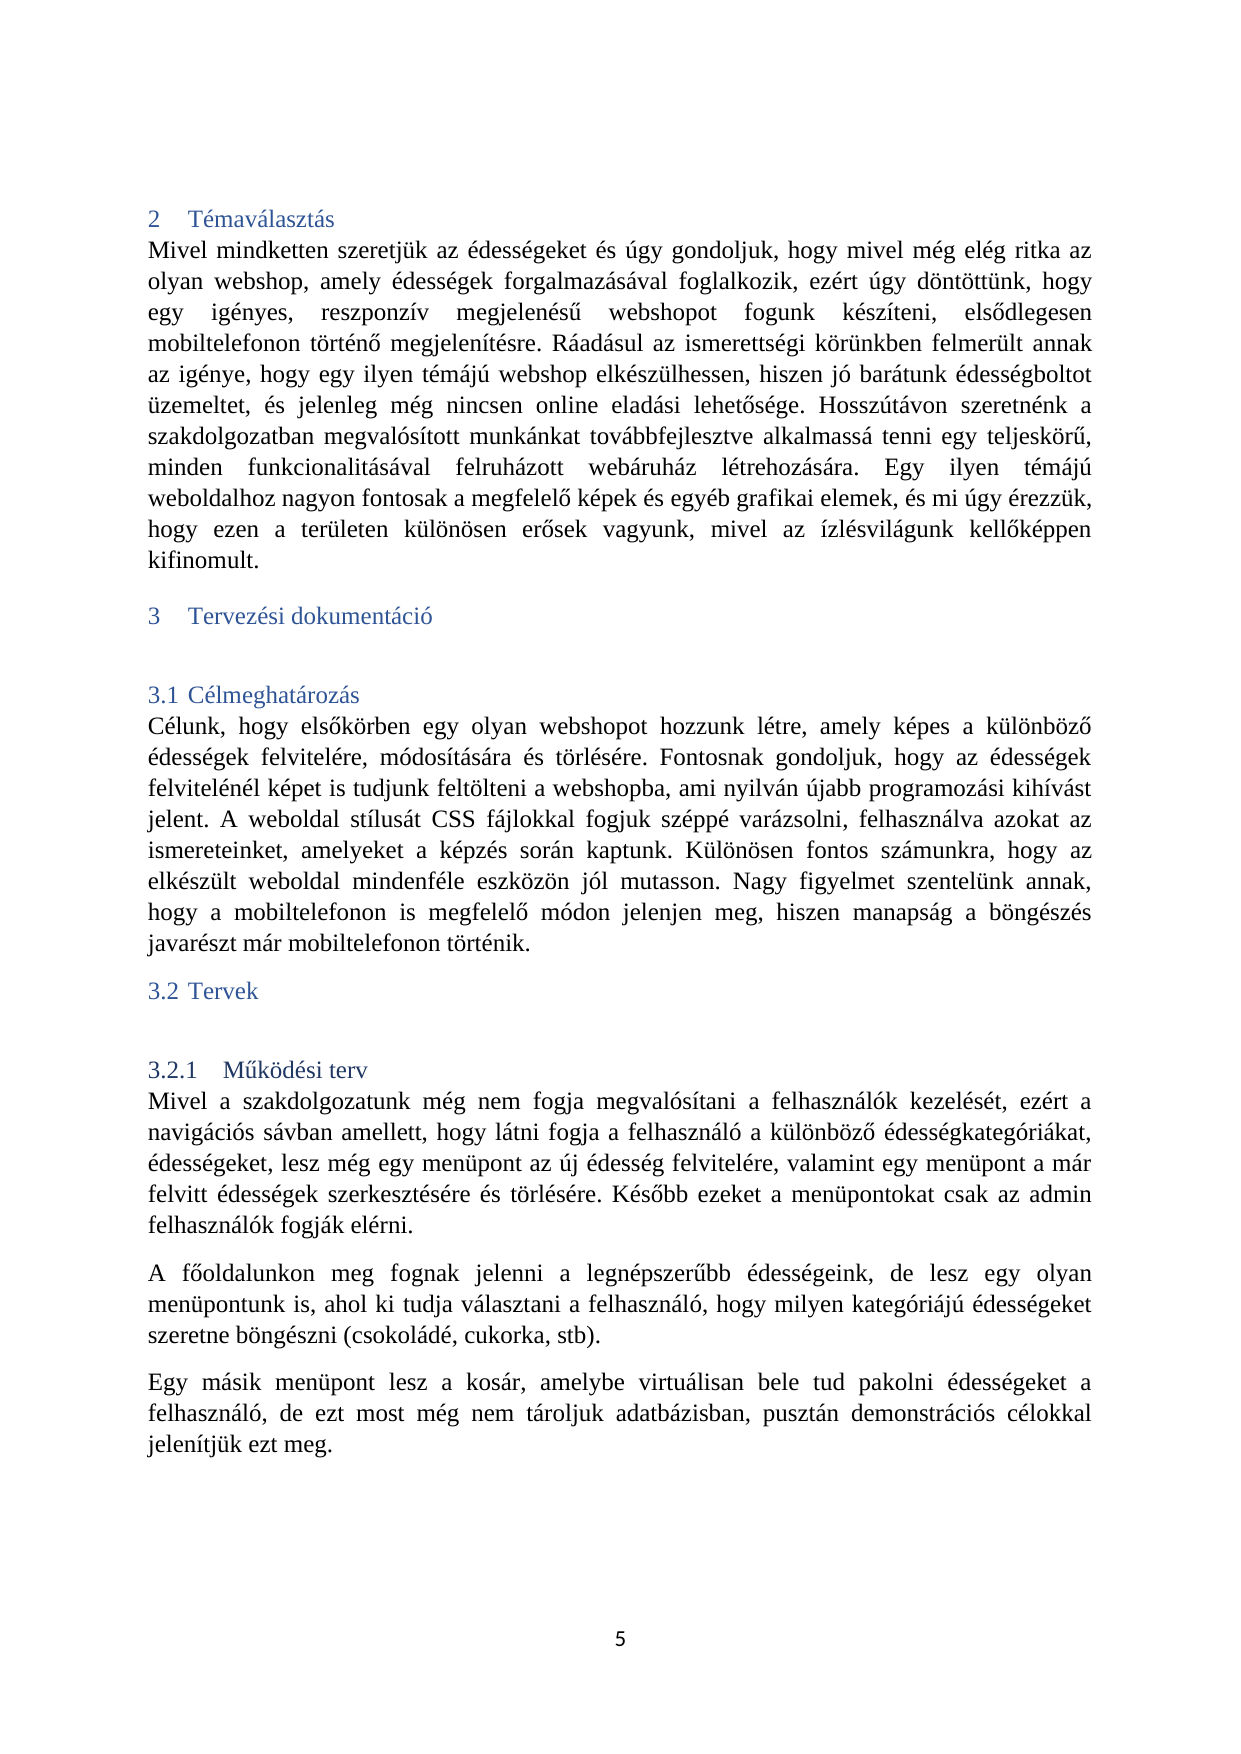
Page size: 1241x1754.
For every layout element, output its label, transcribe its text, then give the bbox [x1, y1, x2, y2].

subtitle Témaválasztás [148, 204, 1093, 232]
subtitle Tervezési dokumentáció [148, 601, 1093, 630]
text Egy másik menüpont lesz a kosár, amelybe virtuálisan bele tud pakolni édességeket a felhasználó, de ezt most még nem tároljuk adatbázisban, pusztán demonstrációs célokkal jelenítjük ezt meg. [148, 1367, 1093, 1458]
subtitle Célmeghatározás [148, 680, 1093, 709]
text Mivel mindketten szeretjük az édességeket és úgy gondoljuk, hogy mivel még elég ritka az olyan webshop, amely édességek forgalmazásával foglalkozik, ezért úgy döntöttünk, hogy egy igényes, reszponzív megjelenésű webshopot fogunk készíteni, elsődlegesen mobiltelefonon történő megjelenítésre. Ráadásul az ismerettségi körünkben felmerült annak az igénye, hogy egy ilyen témájú webshop elkészülhessen, hiszen jó barátunk édességboltot üzemeltet, és jelenleg még nincsen online eladási lehetősége. Hosszútávon szeretnénk a szakdolgozatban megvalósított munkánkat továbbfejlesztve alkalmassá tenni egy teljeskörű, minden funkcionalitásával felruházott webáruház létrehozására. Egy ilyen témájú weboldalhoz nagyon fontosak a megfelelő képek és egyéb grafikai elemek, és mi úgy érezzük, hogy ezen a területen különösen erősek vagyunk, mivel az ízlésvilágunk kellőképpen kifinomult. [148, 235, 1093, 574]
subtitle Működési terv [148, 1055, 1093, 1083]
text Célunk, hogy elsőkörben egy olyan webshopot hozzunk létre, amely képes a különböző édességek felvitelére, módosítására és törlésére. Fontosnak gondoljuk, hogy az édességek felvitelénél képet is tudjunk feltölteni a webshopba, ami nyilván újabb programozási kihívást jelent. A weboldal stílusát CSS fájlokkal fogjuk széppé varázsolni, felhasználva azokat az ismereteinket, amelyeket a képzés során kaptunk. Különösen fontos számunkra, hogy az elkészült weboldal mindenféle eszközön jól mutasson. Nagy figyelmet szentelünk annak, hogy a mobiltelefonon is megfelelő módon jelenjen meg, hiszen manapság a böngészés javarészt már mobiltelefonon történik. [148, 711, 1093, 957]
text A főoldalunkon meg fognak jelenni a legnépszerűbb édességeink, de lesz egy olyan menüpontunk is, ahol ki tudja választani a felhasználó, hogy milyen kategóriájú édességeket szeretne böngészni (csokoládé, cukorka, stb). [148, 1258, 1093, 1348]
text Mivel a szakdolgozatunk még nem fogja megvalósítani a felhasználók kezelését, ezért a navigációs sávban amellett, hogy látni fogja a felhasználó a különböző édességkategóriákat, édességeket, lesz még egy menüpont az új édesség felvitelére, valamint egy menüpont a már felvitt édességek szerkesztésére és törlésére. Később ezeket a menüpontokat csak az admin felhasználók fogják elérni. [148, 1086, 1093, 1239]
subtitle Tervek [148, 976, 1093, 1005]
